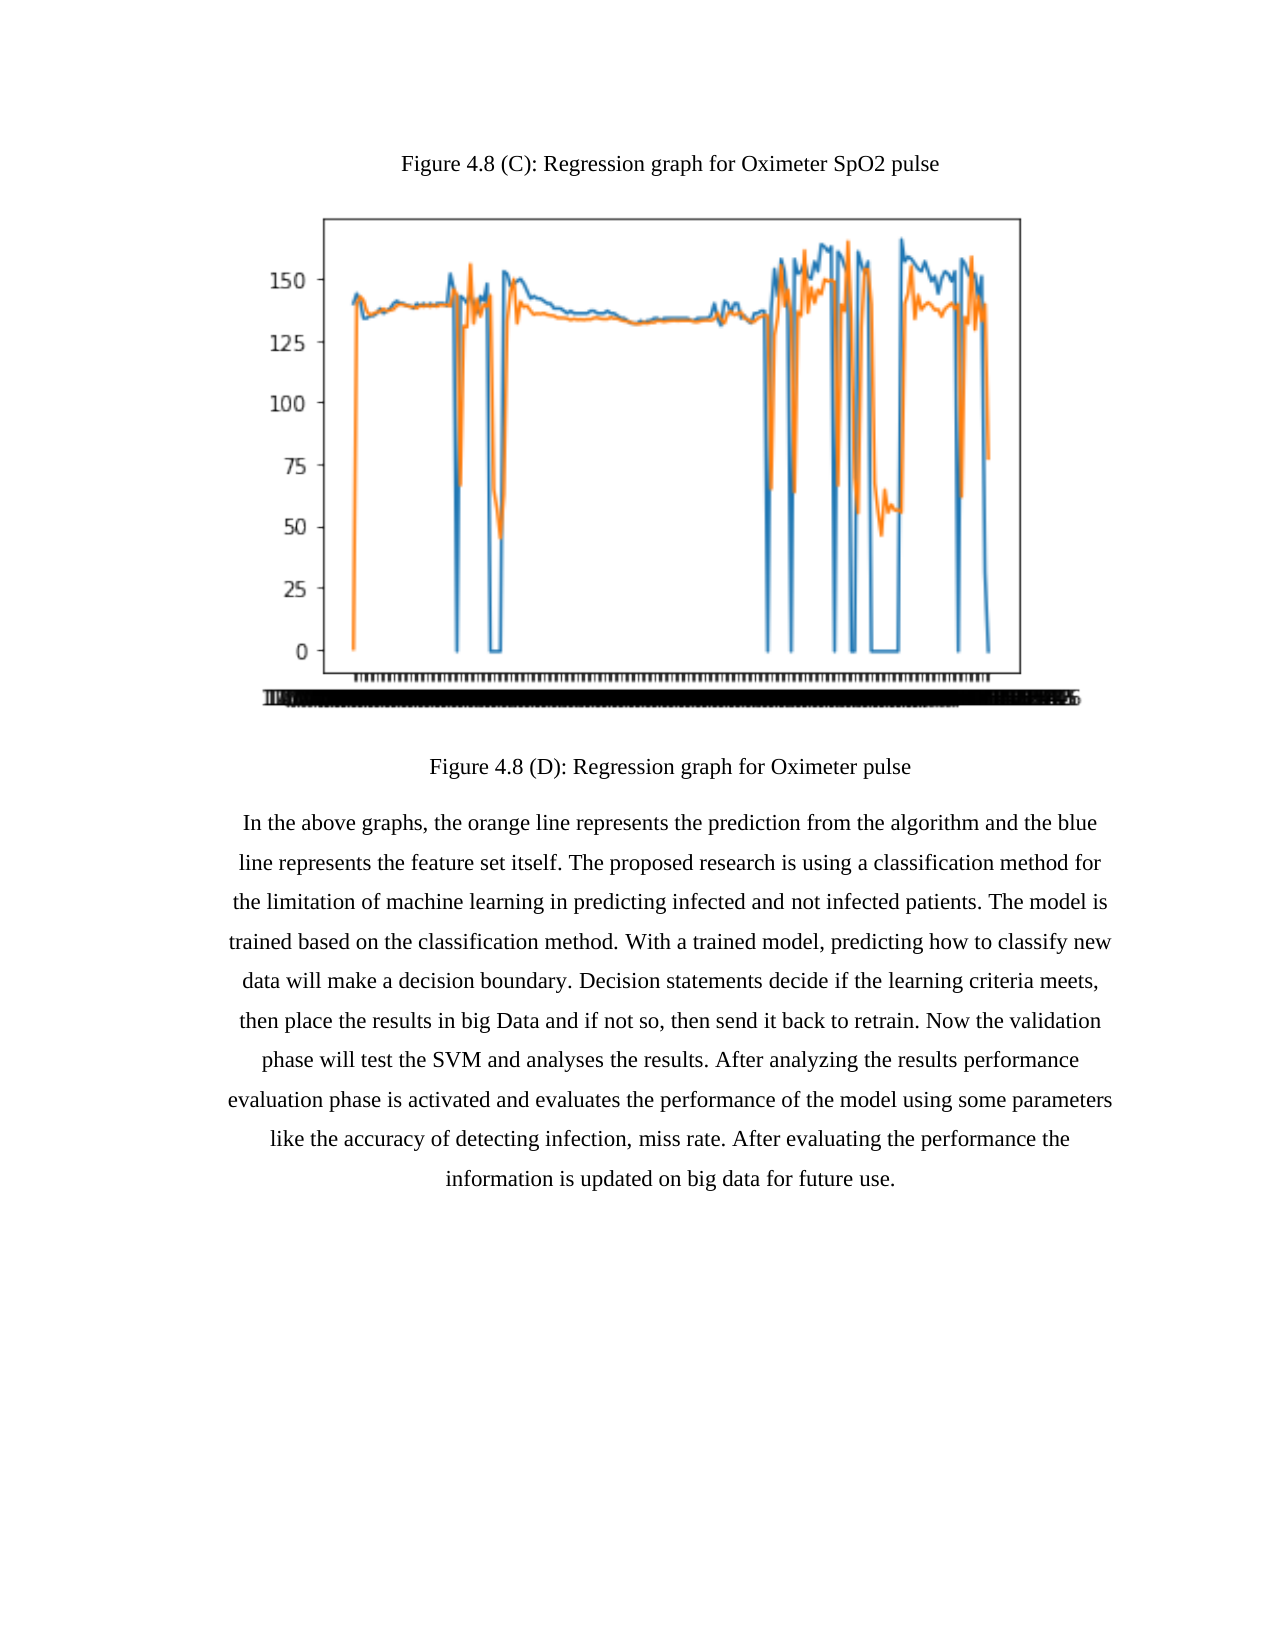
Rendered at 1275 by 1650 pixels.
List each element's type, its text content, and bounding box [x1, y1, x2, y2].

text Figure 4.8 (D): Regression graph for Oximeter pulse [225, 753, 1116, 780]
text In the above graphs, the orange line represents the prediction from the algorithm and the blue line represents the feature set itself. The proposed research is using a classification method for the limitation of machine learning in predicting infected and not infected patients. The model is trained based on the classification method. With a trained model, predicting how to classify new data will make a decision boundary. Decision statements decide if the learning criteria meets, then place the results in big Data and if not so, then send it back to retrain. Now the validation phase will test the SVM and analyses the results. After analyzing the results performance evaluation phase is activated and evaluates the performance of the model using some parameters like the accuracy of detecting infection, miss rate. After evaluating the performance the information is updated on big data for future use. [225, 809, 1116, 1191]
text Figure 4.8 (C): Regression graph for Oximeter SpO2 pulse [225, 150, 1116, 176]
picture [246, 206, 1095, 723]
